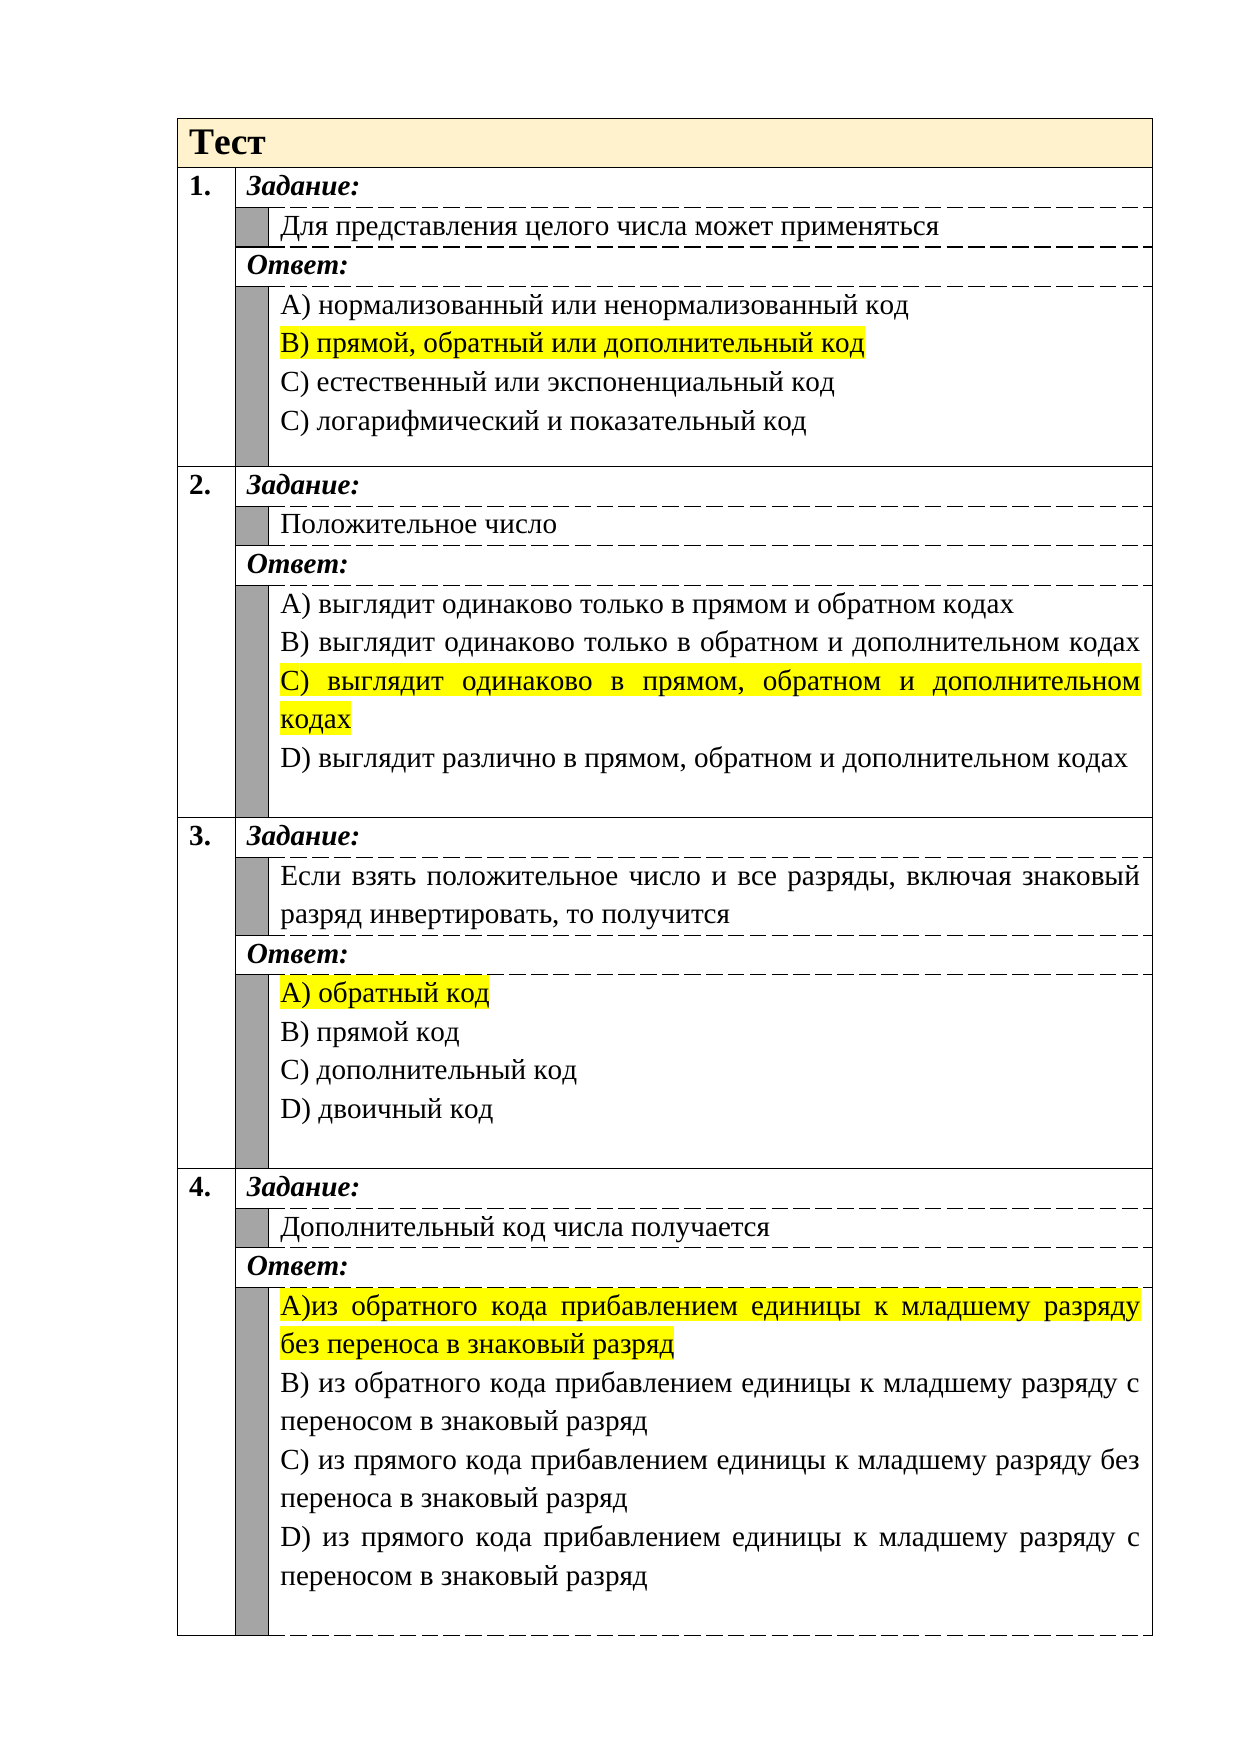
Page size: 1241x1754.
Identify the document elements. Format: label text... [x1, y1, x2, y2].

table_cell Задание: [236, 818, 1152, 857]
table_cell 3. [178, 818, 235, 1168]
table_cell [236, 287, 268, 466]
table_cell A)из обратного кода прибавлением единицы к младшему разряду без переноса в знаковый разряд B) из обратного кода прибавлением единицы к младшему разряду с переносом в знаковый разряд C) из прямого кода прибавлением единицы к младшему разряду без переноса в знаковый разряд D) из прямого кода прибавлением единицы к младшему разряду с переносом в знаковый разряд [269, 1287, 1152, 1635]
table_cell Ответ: [236, 545, 1152, 585]
table_cell 1. [178, 168, 235, 466]
table_cell Задание: [236, 168, 1152, 207]
table_cell Положительное число [269, 506, 1152, 545]
table_cell [236, 1209, 268, 1247]
table_cell Ответ: [236, 935, 1152, 974]
table_cell [236, 1288, 268, 1635]
table_cell [236, 507, 268, 545]
table_cell [236, 975, 268, 1168]
table_cell Задание: [236, 1169, 1152, 1208]
table_cell Если взять положительное число и все разряды, включая знаковый разряд инвертировать, то получится [269, 857, 1152, 935]
table_cell Ответ: [236, 246, 1152, 286]
table_cell [236, 858, 268, 935]
table_cell Ответ: [236, 1247, 1152, 1287]
table_cell 4. [178, 1169, 235, 1635]
table_cell Для представления целого числа может применяться [269, 207, 1152, 246]
table_cell Задание: [236, 467, 1152, 506]
table_header Тест [178, 119, 1152, 167]
table_cell [236, 208, 268, 246]
table_cell A) нормализованный или ненормализованный код B) прямой, обратный или дополнительный код C) естественный или экспоненциальный код C) логарифмический и показательный код [269, 286, 1152, 466]
table_cell A) выглядит одинаково только в прямом и обратном кодах B) выглядит одинаково только в обратном и дополнительном кодах C) выглядит одинаково в прямом, обратном и дополнительном кодах D) выглядит различно в прямом, обратном и дополнительном кодах [269, 585, 1152, 817]
table_cell Дополнительный код числа получается [269, 1208, 1152, 1247]
table_cell 2. [178, 467, 235, 817]
table_cell A) обратный код B) прямой код C) дополнительный код D) двоичный код [269, 974, 1152, 1168]
table_cell [236, 586, 268, 817]
